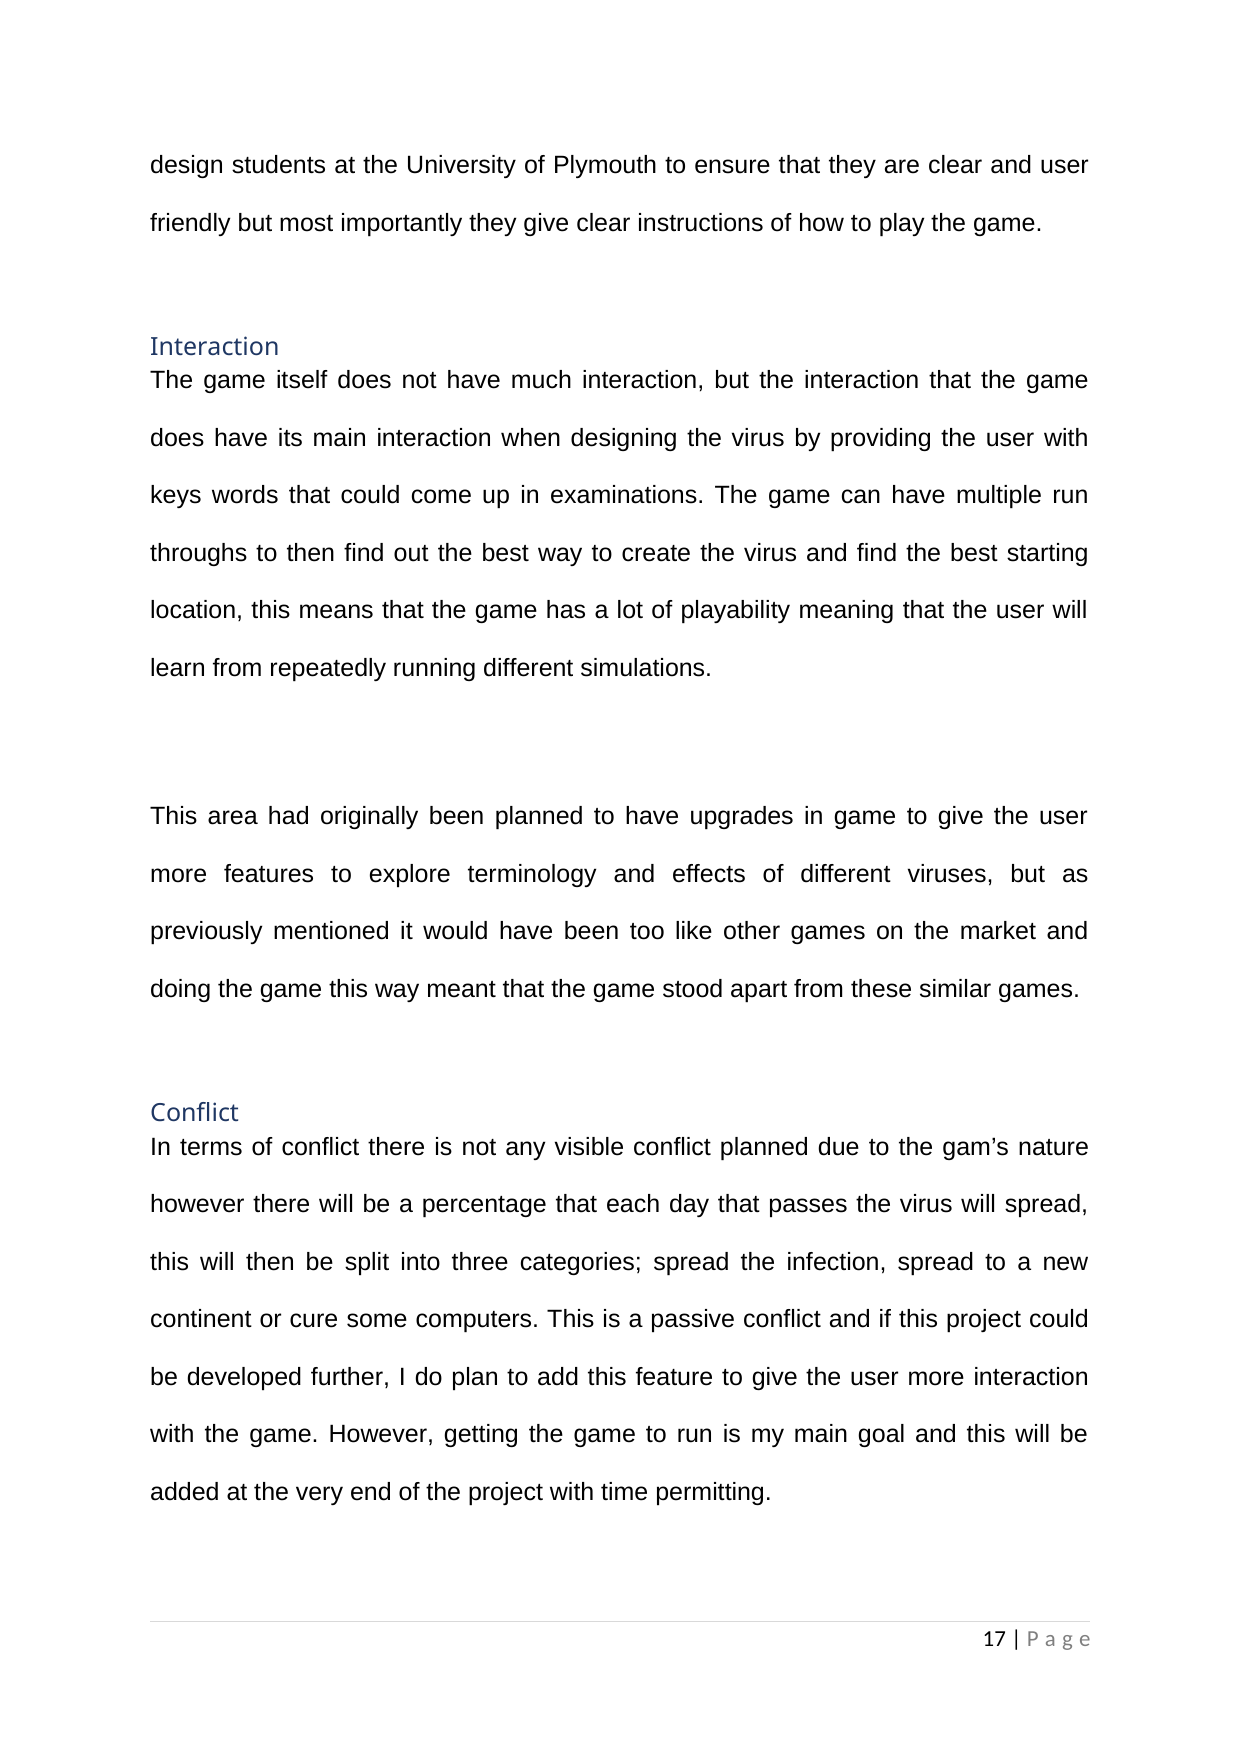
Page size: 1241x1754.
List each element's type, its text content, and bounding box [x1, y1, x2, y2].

text The game itself does not have much interaction, but the interaction that the game does have its main interaction when designing the virus by providing the user with keys words that could come up in examinations. The game can have multiple run throughs to then find out the best way to create the virus and find the best starting location, this means that the game has a lot of playability meaning that the user will learn from repeatedly running different simulations. [150, 365, 1090, 682]
text This area had originally been planned to have upgrades in game to give the user more features to explore terminology and effects of different viruses, but as previously mentioned it would have been too like other games on the market and doing the game this way meant that the game stood apart from these similar games. [150, 801, 1090, 1002]
subtitle Interaction [150, 328, 1090, 363]
subtitle Conflict [150, 1095, 1090, 1129]
text In terms of conflict there is not any visible conflict planned due to the gam’s nature however there will be a percentage that each day that passes the virus will spread, this will then be split into three categories; spread the infection, spread to a new continent or cure some computers. This is a passive conflict and if this project could be developed further, I do plan to add this feature to give the user more interaction with the game. However, getting the game to run is my main goal and this will be added at the very end of the project with time permitting. [150, 1131, 1090, 1505]
